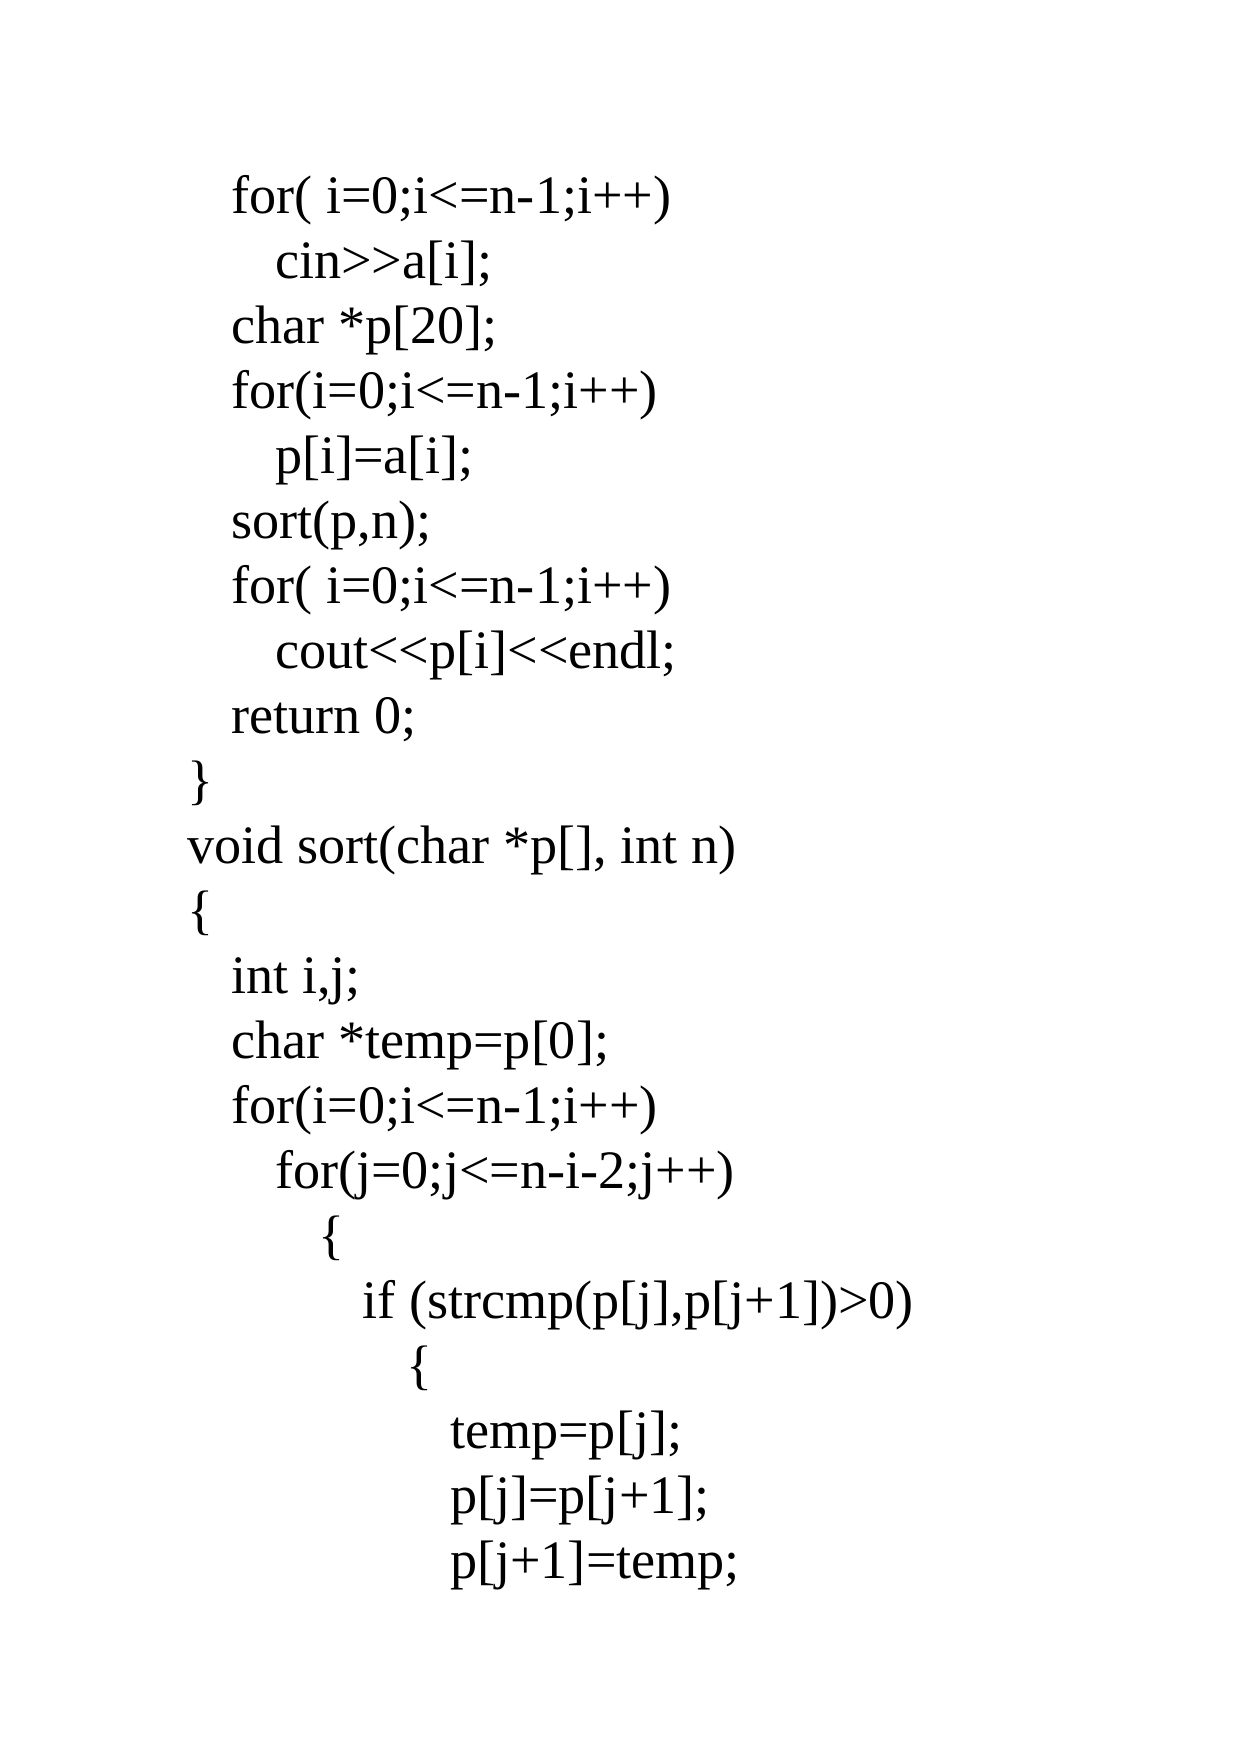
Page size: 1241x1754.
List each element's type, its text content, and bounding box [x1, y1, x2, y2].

text { [187, 1332, 1053, 1397]
text for( i=0;i<=n-1;i++) [187, 162, 1053, 227]
text char *p[20]; [187, 292, 1053, 357]
text if (strcmp(p[j],p[j+1])>0) [187, 1267, 1053, 1332]
text cout<<p[i]<<endl; [187, 617, 1053, 682]
text cin>>a[i]; [187, 227, 1053, 292]
text { [187, 877, 1053, 942]
text { [187, 1202, 1053, 1267]
text for(i=0;i<=n-1;i++) [187, 357, 1053, 422]
text } [187, 747, 1053, 812]
text for( i=0;i<=n-1;i++) [187, 552, 1053, 617]
text p[j+1]=temp; [187, 1527, 1053, 1592]
text for(j=0;j<=n-i-2;j++) [187, 1137, 1053, 1202]
text temp=p[j]; [187, 1397, 1053, 1462]
text void sort(char *p[], int n) [187, 812, 1053, 877]
text p[i]=a[i]; [187, 422, 1053, 487]
text sort(p,n); [187, 487, 1053, 552]
text char *temp=p[0]; [187, 1007, 1053, 1072]
text int i,j; [187, 942, 1053, 1007]
text for(i=0;i<=n-1;i++) [187, 1072, 1053, 1137]
text p[j]=p[j+1]; [187, 1462, 1053, 1527]
text return 0; [187, 682, 1053, 747]
